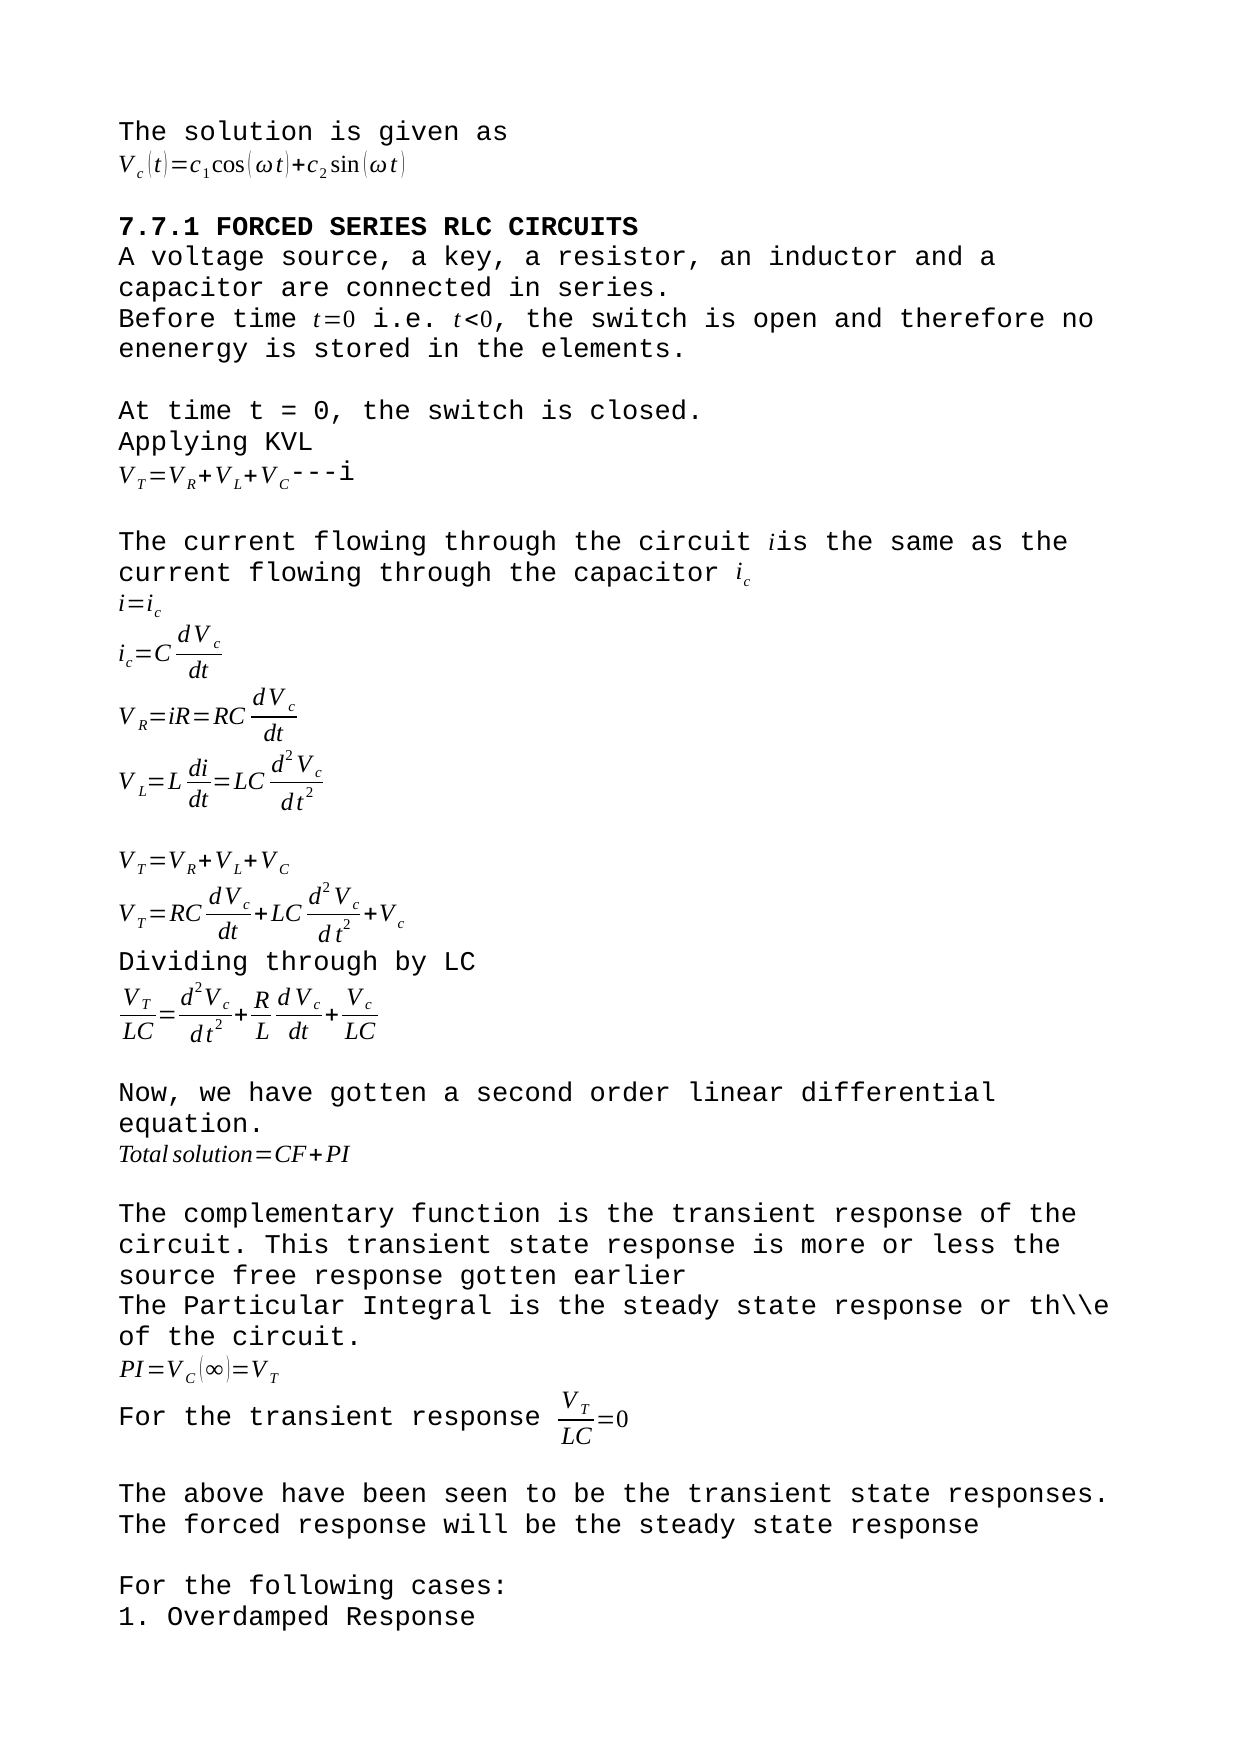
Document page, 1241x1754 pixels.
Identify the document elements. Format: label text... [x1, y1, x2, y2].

text The above have been seen to be the transient state responses. The forced response will be the steady state response [118, 1480, 1122, 1541]
text 7.7.1 FORCED SERIES RLC CIRCUITS [118, 212, 1122, 243]
text The Particular Integral is the steady state response or th\\e of the circuit. [118, 1292, 1122, 1354]
text 1. Overdamped Response [118, 1603, 1122, 1633]
text A voltage source, a key, a resistor, an inductor and a capacitor are connected in series. [118, 243, 1122, 304]
text The solution is given as [118, 118, 1122, 149]
text The complementary function is the transient response of the circuit. This transient state response is more or less the source free response gotten earlier [118, 1200, 1122, 1292]
text The current flowing through the circuit is the same as the current flowing through the capacitor [118, 527, 1122, 589]
text Before time i.e. , the switch is open and therefore no enenergy is stored in the elements. [118, 304, 1122, 366]
text Dividing through by LC [118, 948, 1122, 978]
text ---i [118, 458, 1122, 497]
text Now, we have gotten a second order linear differential equation. [118, 1079, 1122, 1141]
text For the following cases: [118, 1572, 1122, 1603]
text At time t = 0, the switch is closed. [118, 397, 1122, 427]
text For the transient response [118, 1386, 1122, 1449]
text Applying KVL [118, 427, 1122, 458]
